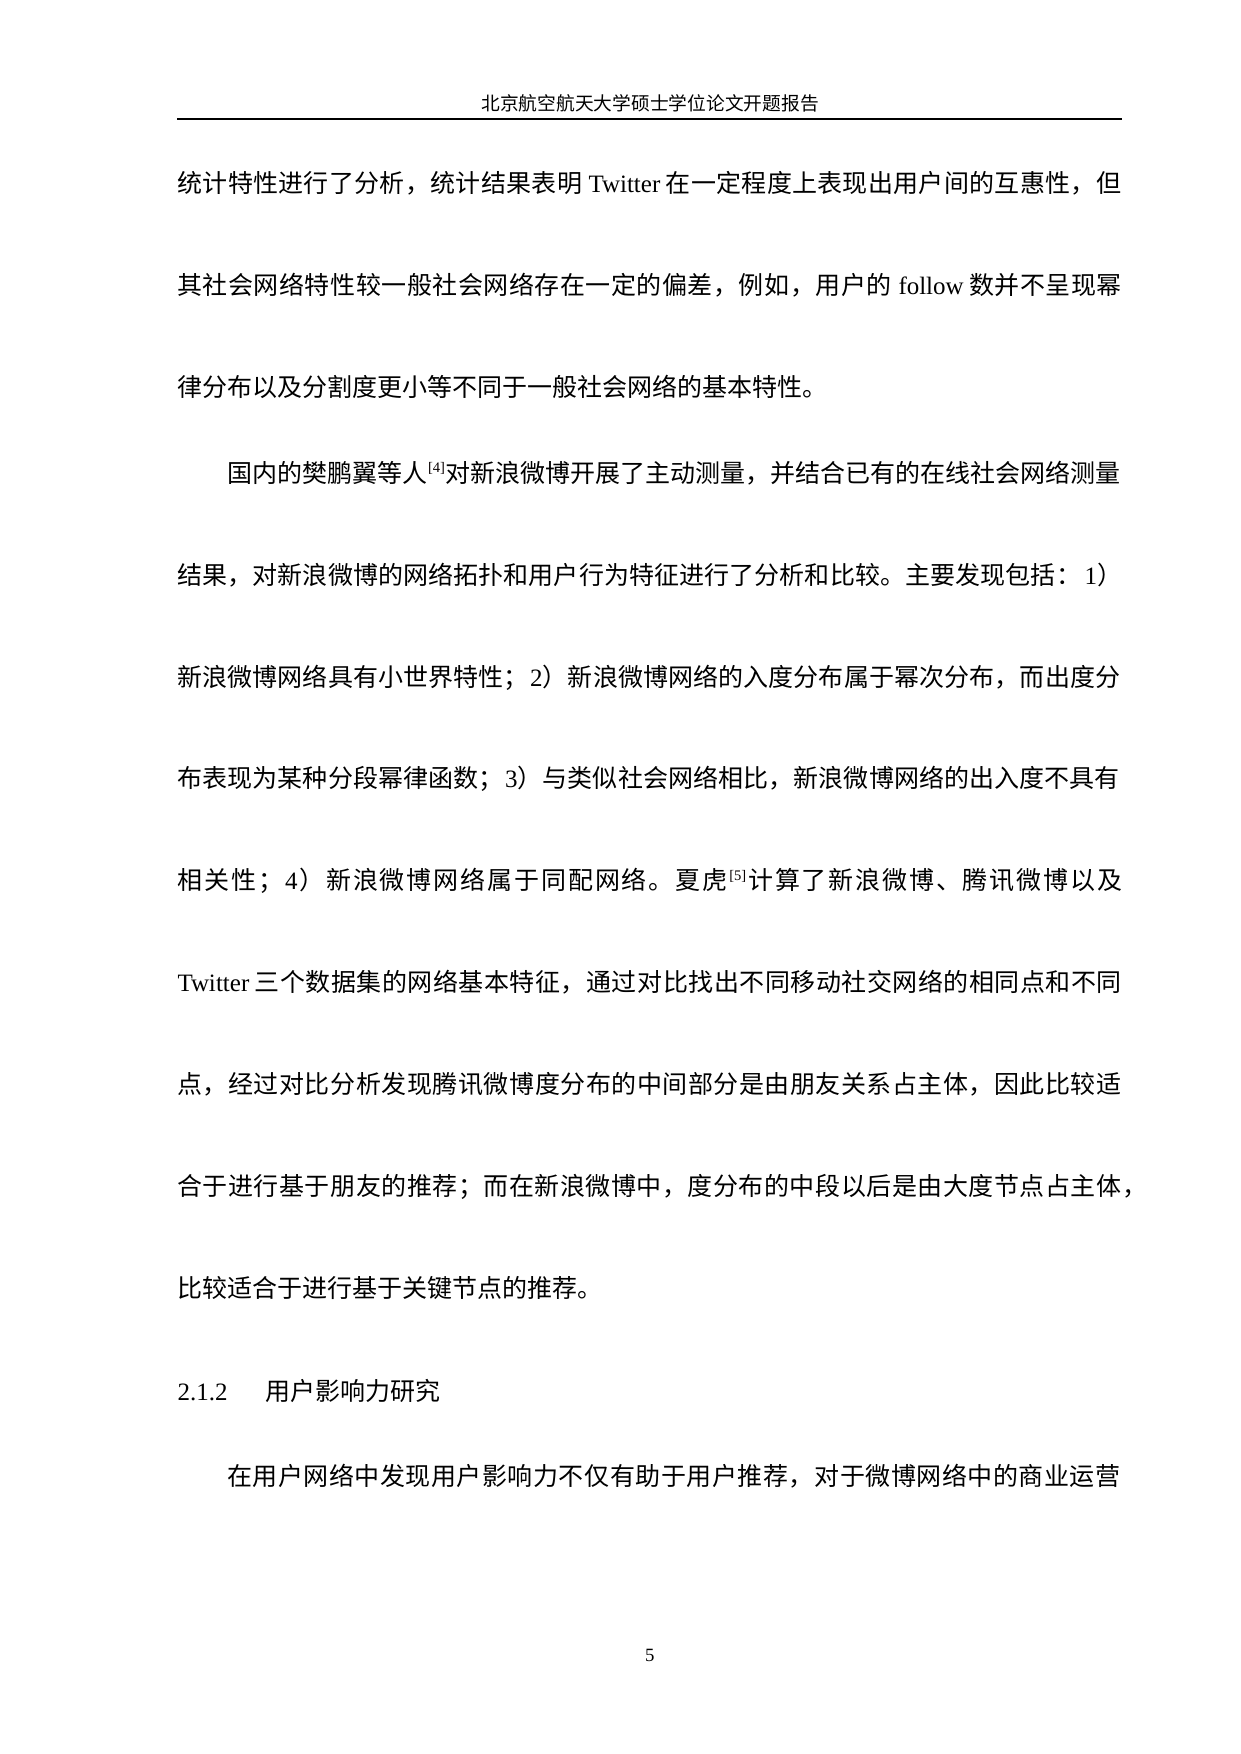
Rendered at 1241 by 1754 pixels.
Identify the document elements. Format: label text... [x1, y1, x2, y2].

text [177, 1440, 1122, 1508]
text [177, 148, 1122, 419]
text 国内的樊鹏翼等人[4]对新浪微博开展了主动测量，并结合已有的在线社会网络测量结果，对新浪微博的网络拓扑和用户行为特征进行了分析和比较。主要发现包括：1）新浪微博网络具有小世界特性；2）新浪微博网络的入度分布属于幂次分布，而出度分布表现为某种分段幂律函数；3）与类似社会网络相比，新浪微博网络的出入度不具有相关性；4）新浪微博网络属于同配网络。夏虎[5]计算了新浪微博、腾讯微博以及Twitter三个数据集的网络基本特征，通过对比找出不同移动社交网络的相同点和不同点，经过对比分析发现腾讯微博度分布的中间部分是由朋友关系占主体，因此比较适合于进行基于朋友的推荐；而在新浪微博中，度分布的中段以后是由大度节点占主体，比较适合于进行基于关键节点的推荐。 [177, 437, 1122, 1320]
subtitle 用户影响力研究 [177, 1356, 1122, 1423]
